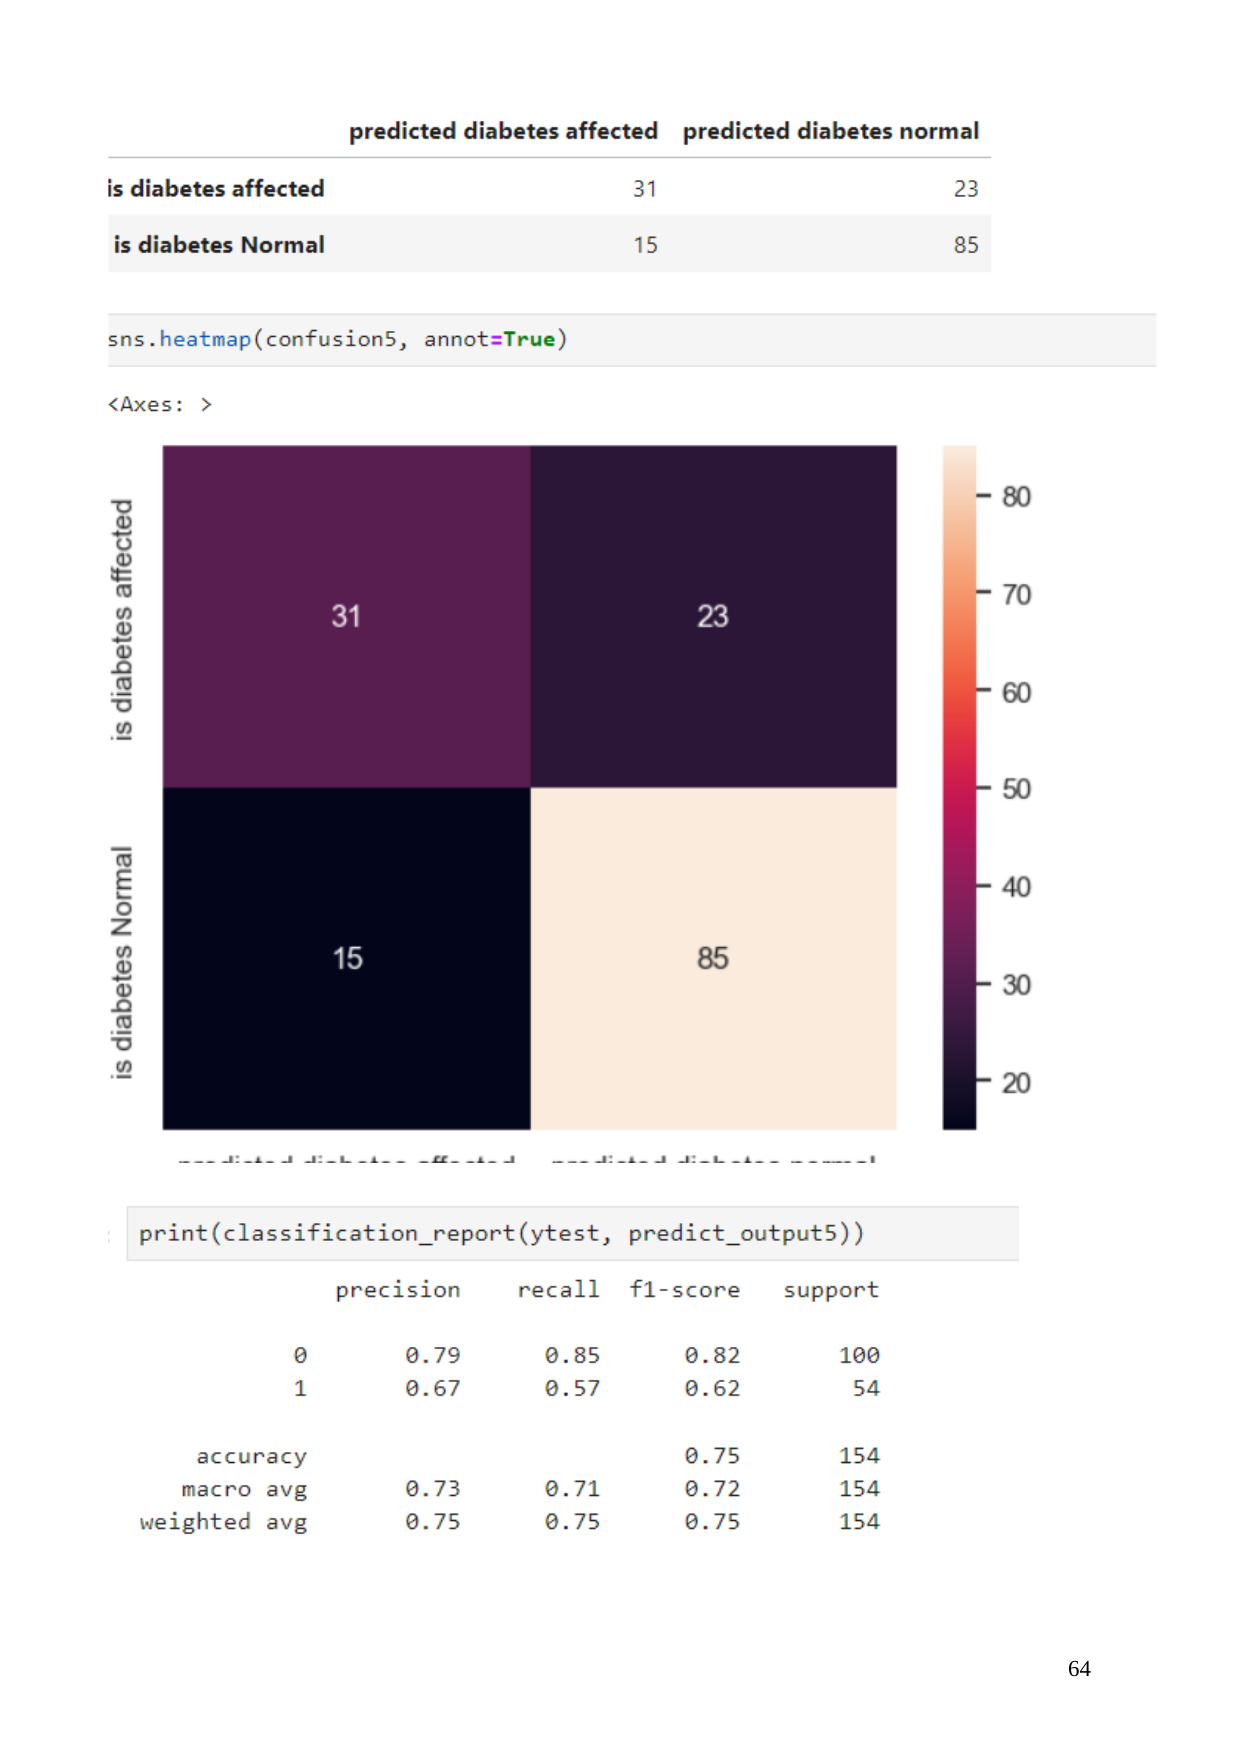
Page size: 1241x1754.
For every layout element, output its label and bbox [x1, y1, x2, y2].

picture [108, 114, 1157, 1163]
picture [108, 1186, 1019, 1600]
